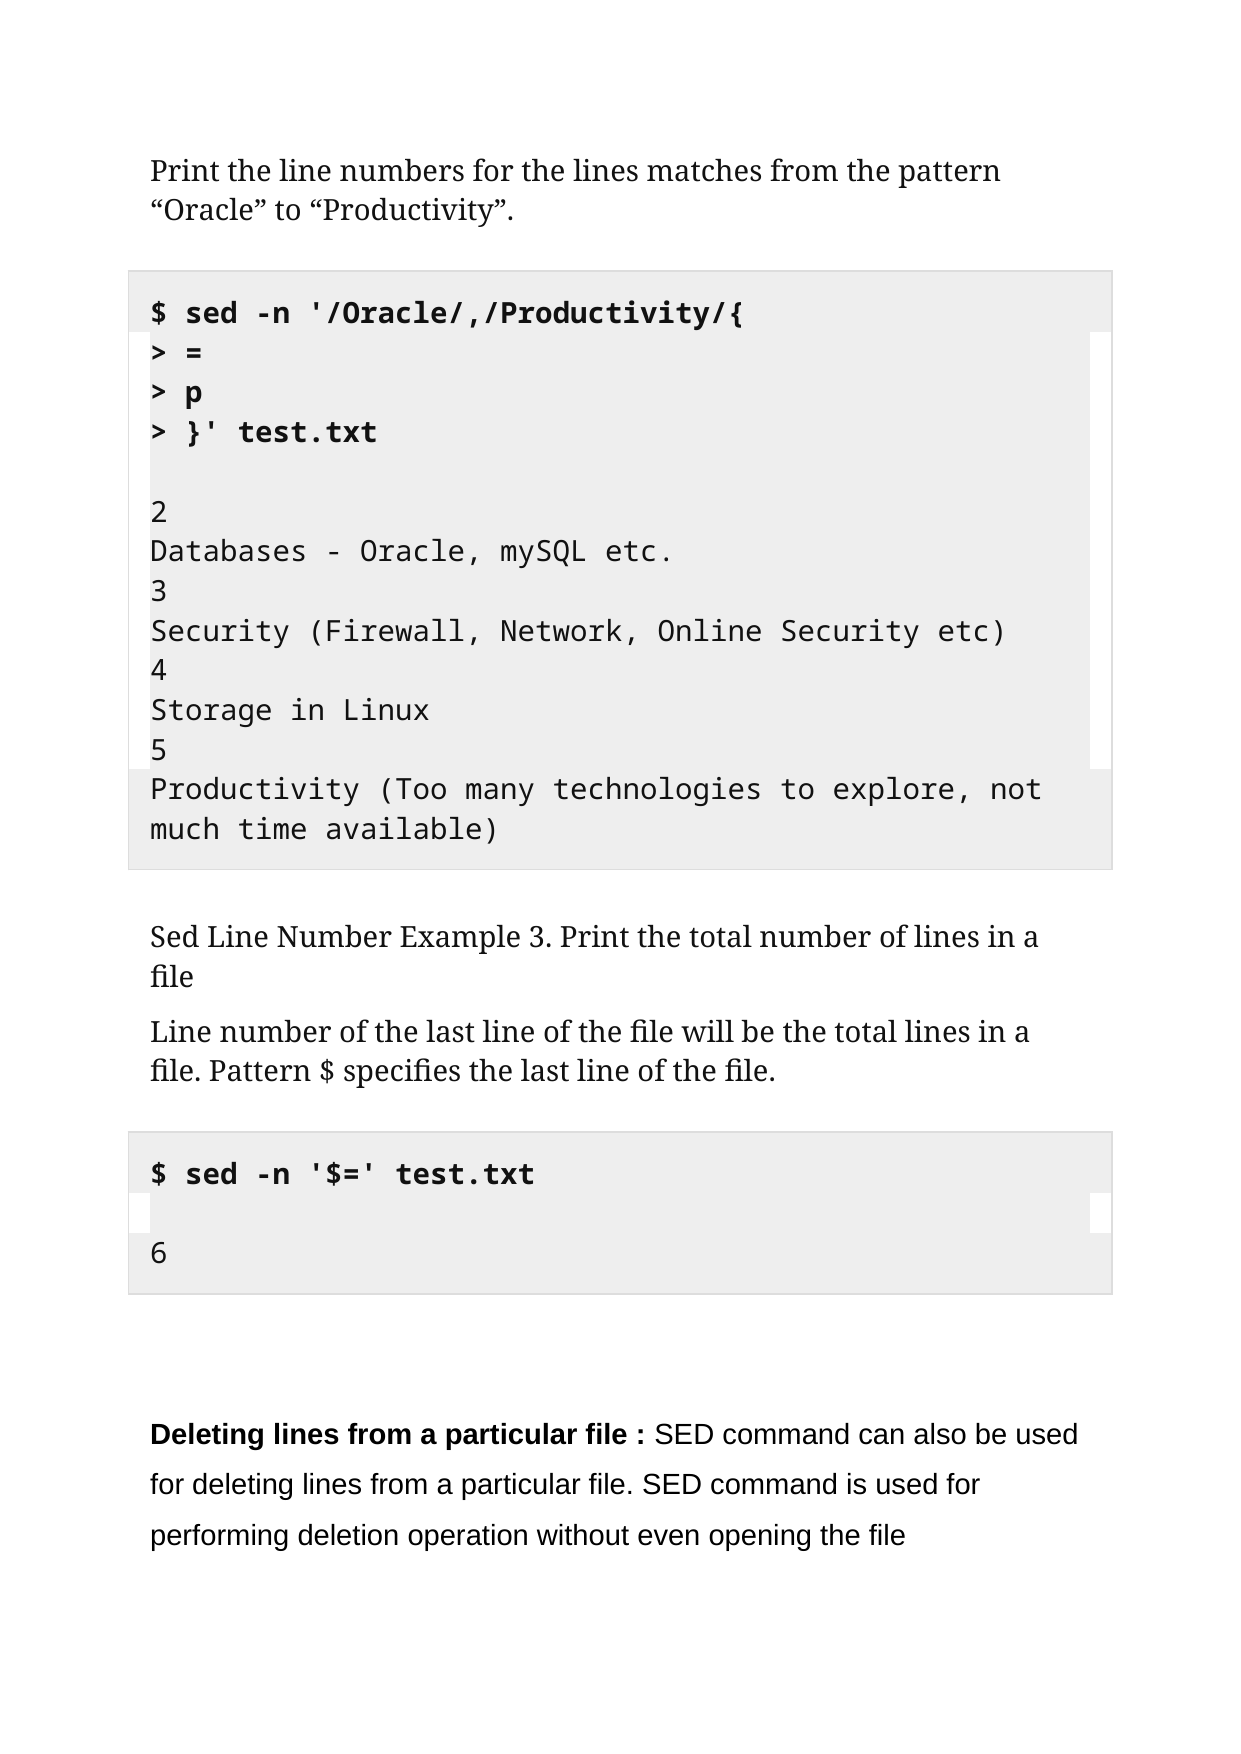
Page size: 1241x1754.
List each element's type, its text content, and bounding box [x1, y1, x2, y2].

text 2 [150, 491, 1090, 531]
text Storage in Linux [150, 689, 1090, 729]
text 6 [129, 1210, 1111, 1293]
text Line number of the last line of the file will be the total lines in a file. Pattern $ specifies the last line of the file. [150, 1011, 1090, 1090]
text $ sed -n '/Oracle/,/Productivity/{ [129, 272, 1111, 332]
text 3 [150, 570, 1090, 610]
text > }' test.txt [150, 411, 1090, 451]
text > = [150, 332, 1090, 372]
text Print the line numbers for the lines matches from the pattern “Oracle” to “Productivity”. [150, 150, 1090, 229]
text Databases - Oracle, mySQL etc. [150, 531, 1090, 570]
text > p [150, 372, 1090, 411]
text 5 [150, 729, 1090, 746]
text Deleting lines from a particular file : SED command can also be used for deleting lines from a particular file. SED command is used for performing deletion operation without even opening the file [150, 1417, 1090, 1551]
text 4 [150, 649, 1090, 689]
text Security (Firewall, Network, Online Security etc) [150, 610, 1090, 649]
text $ sed -n '$=' test.txt [129, 1133, 1111, 1193]
text Sed Line Number Example 3. Print the total number of lines in a file [150, 916, 1090, 996]
text Productivity (Too many technologies to explore, not much time available) [129, 746, 1111, 869]
